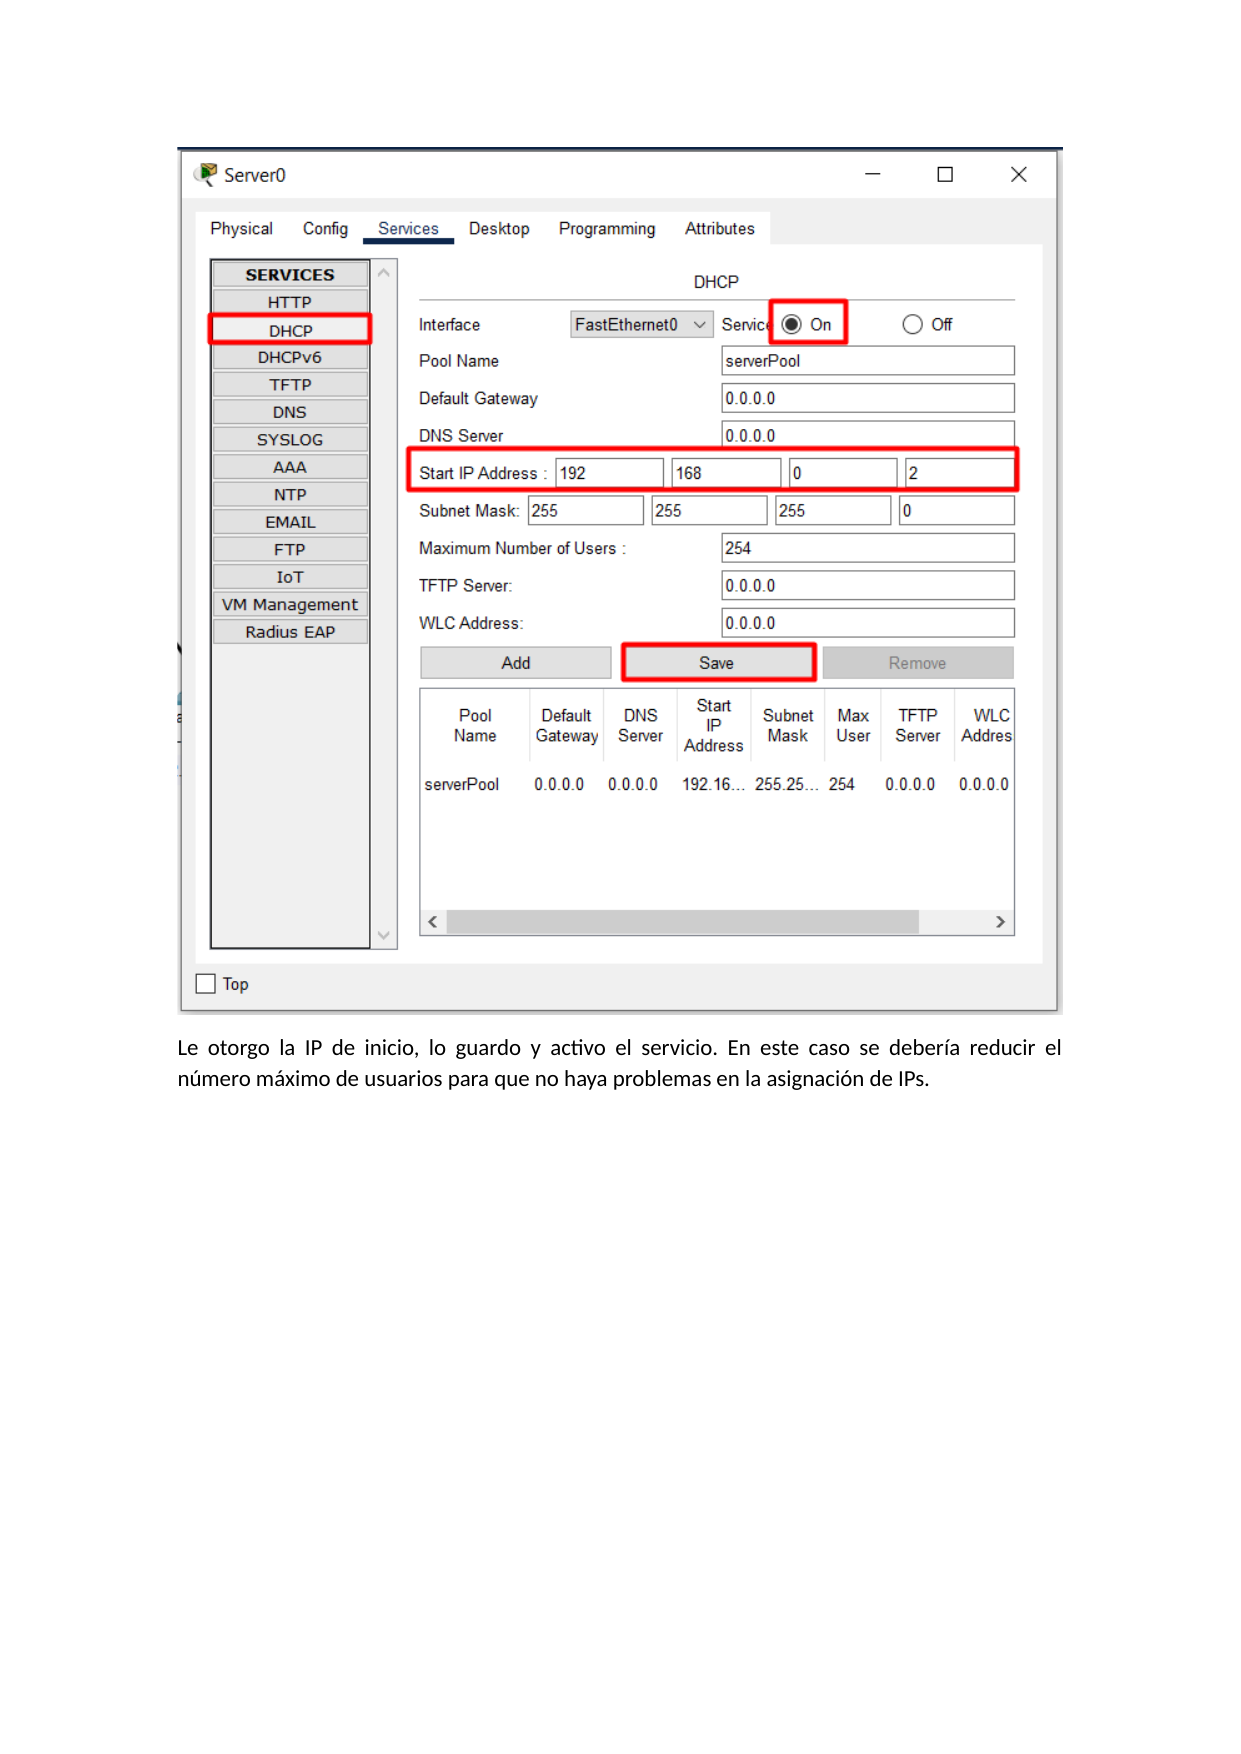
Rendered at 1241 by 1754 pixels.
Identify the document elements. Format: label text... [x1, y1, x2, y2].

text Le otorgo la IP de inicio, lo guardo y activo el servicio. En este caso se debería reducir el número máximo de usuarios para que no haya problemas en la asignación de IPs. [177, 1033, 1063, 1092]
picture [177, 147, 1063, 1015]
